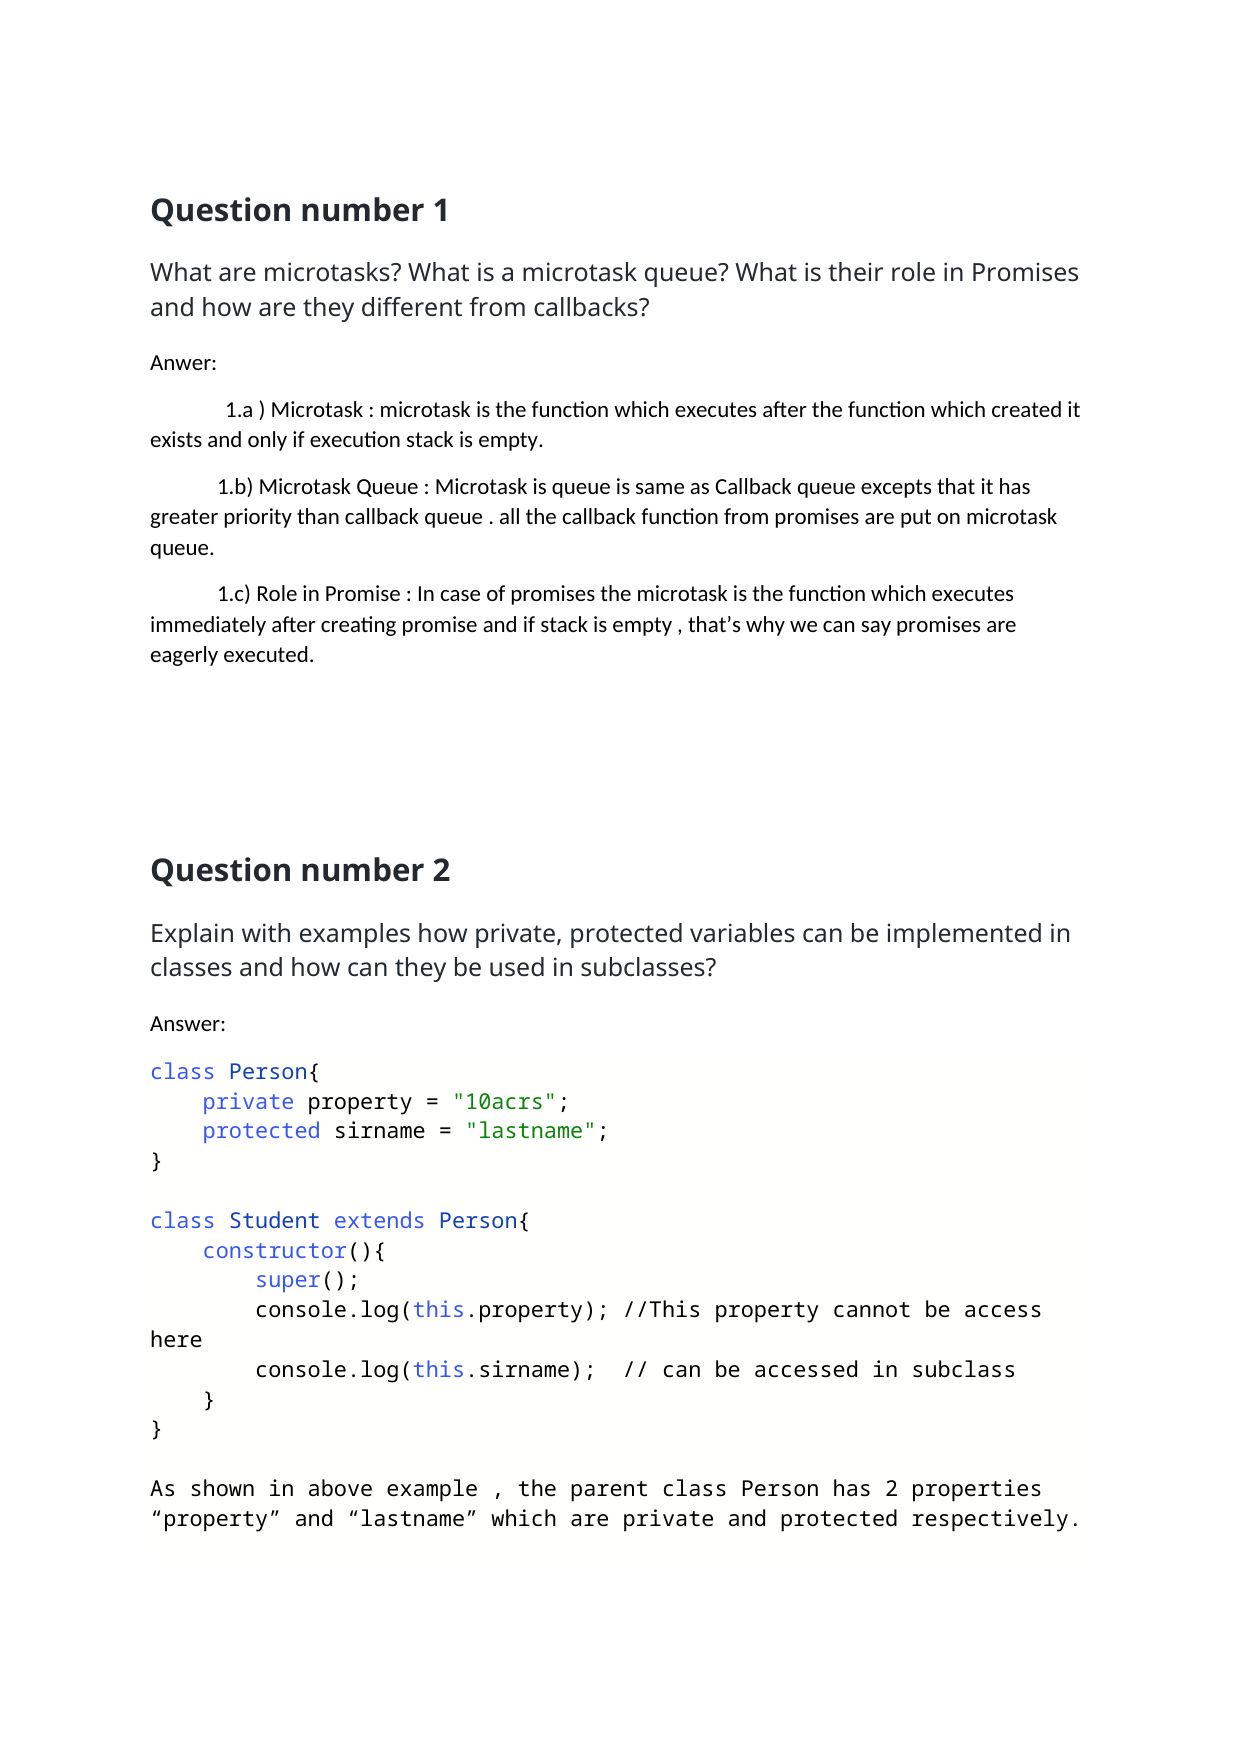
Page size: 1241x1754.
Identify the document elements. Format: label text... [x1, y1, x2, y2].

text console.log(this.property); //This property cannot be access here [150, 1294, 1090, 1354]
text class Person{ [150, 1056, 1090, 1086]
text Answer: [150, 1009, 1090, 1037]
text Anwer: [150, 348, 1090, 376]
text Explain with examples how private, protected variables can be implemented in classes and how can they be used in subclasses? [150, 916, 1090, 984]
text super(); [150, 1264, 1090, 1294]
text protected sirname = "lastname"; [150, 1115, 1090, 1145]
text } [150, 1413, 1090, 1443]
text 1.b) Microtask Queue : Microtask is queue is same as Callback queue excepts that it has greater priority than callback queue . all the callback function from promises are put on microtask queue. [150, 472, 1090, 561]
text 1.c) Role in Promise : In case of promises the microtask is the function which executes immediately after creating promise and if stack is empty , that’s why we can say promises are eagerly executed. [150, 579, 1090, 668]
subtitle Question number 1 [150, 187, 1090, 230]
text } [150, 1383, 1090, 1413]
text Question number 2 [150, 848, 1090, 891]
text As shown in above example , the parent class Person has 2 properties “property” and “lastname” which are private and protected respectively. [150, 1473, 1090, 1532]
text private property = "10acrs"; [150, 1086, 1090, 1115]
text What are microtasks? What is a microtask queue? What is their role in Promises and how are they different from callbacks? [150, 255, 1090, 323]
text 1.a ) Microtask : microtask is the function which executes after the function which created it exists and only if execution stack is empty. [150, 395, 1090, 453]
text class Student extends Person{ [150, 1205, 1090, 1234]
text constructor(){ [150, 1234, 1090, 1264]
text console.log(this.sirname); // can be accessed in subclass [150, 1354, 1090, 1383]
text } [150, 1145, 1090, 1175]
